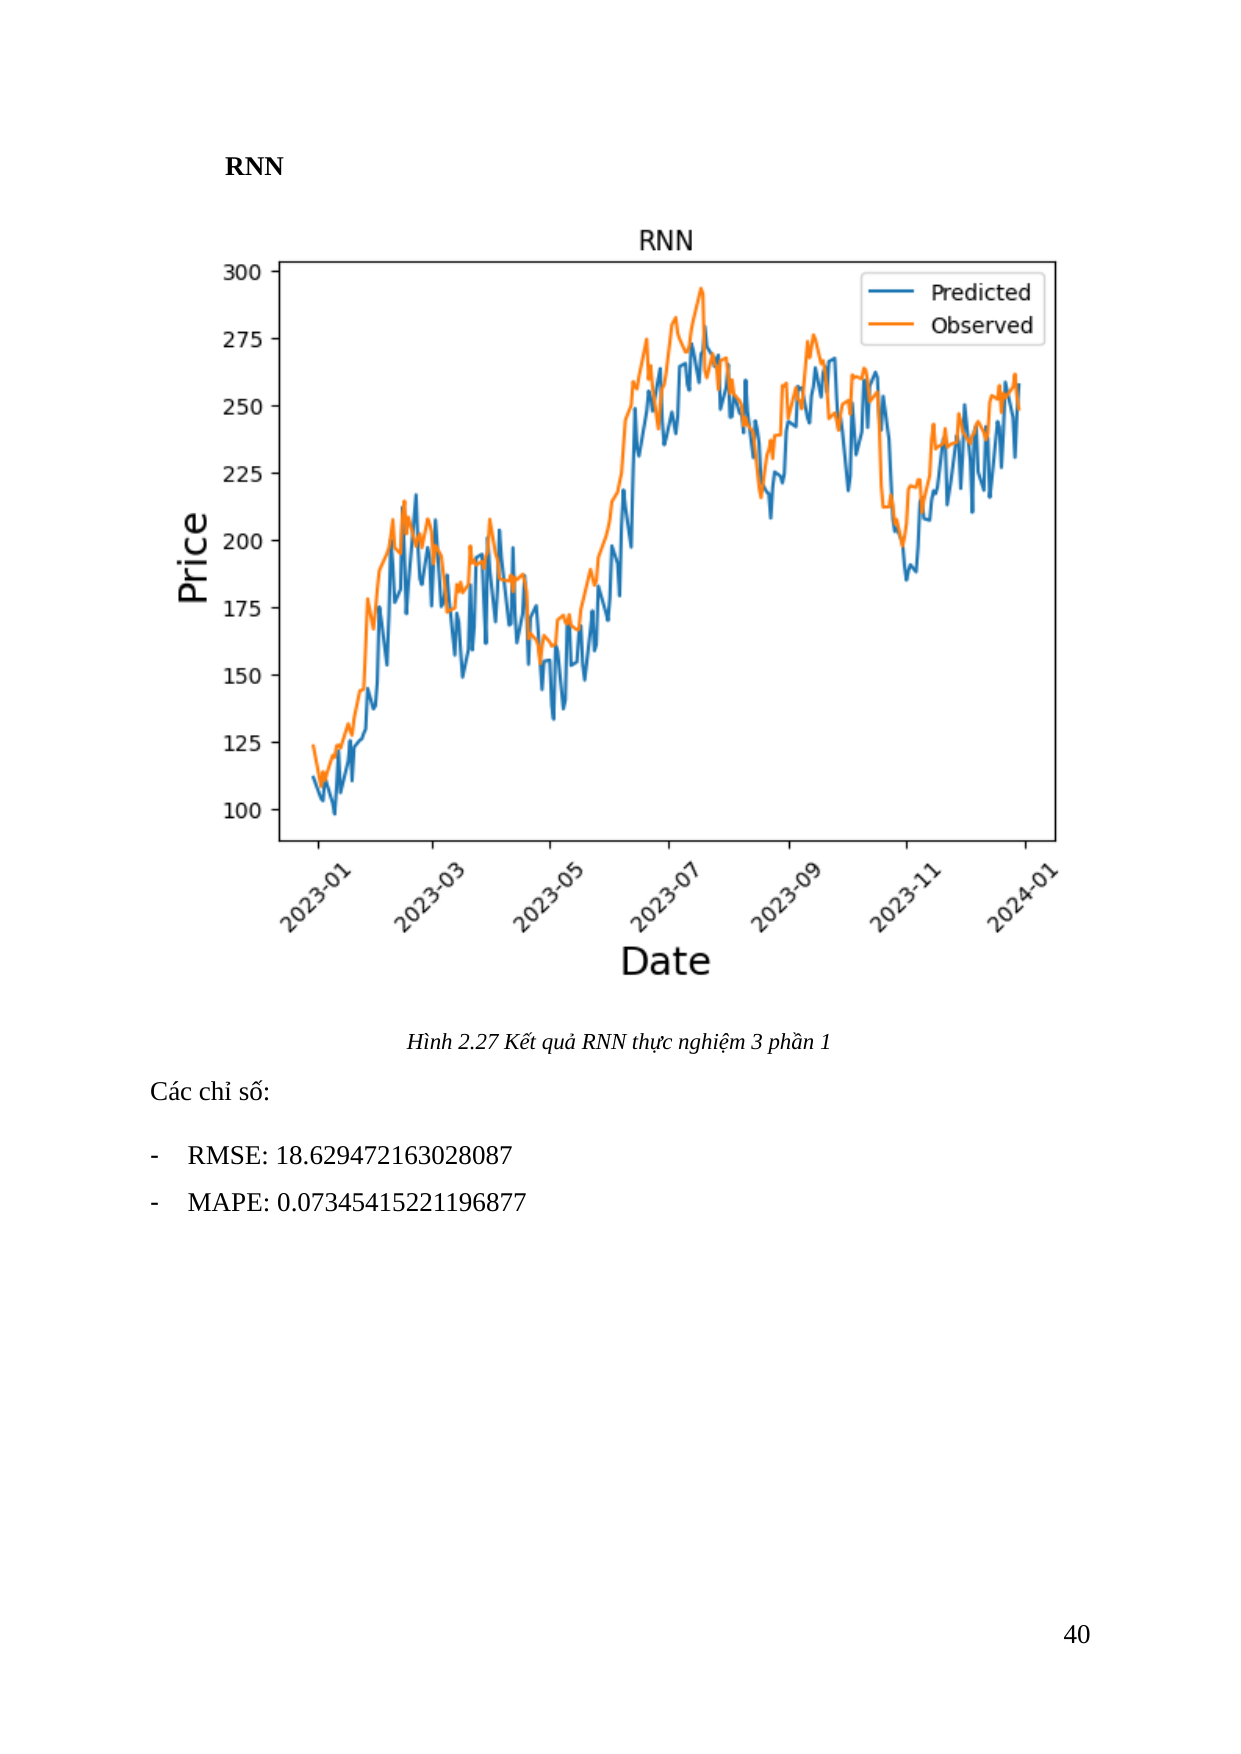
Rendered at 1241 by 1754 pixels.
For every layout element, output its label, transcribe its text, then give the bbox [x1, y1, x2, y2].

text Các chỉ số: [150, 1076, 1090, 1107]
list MAPE: 0.07345415221196877 [150, 1186, 1090, 1217]
list RNN [225, 150, 1090, 181]
picture [160, 213, 1080, 997]
list RMSE: 18.629472163028087 [150, 1139, 1090, 1170]
